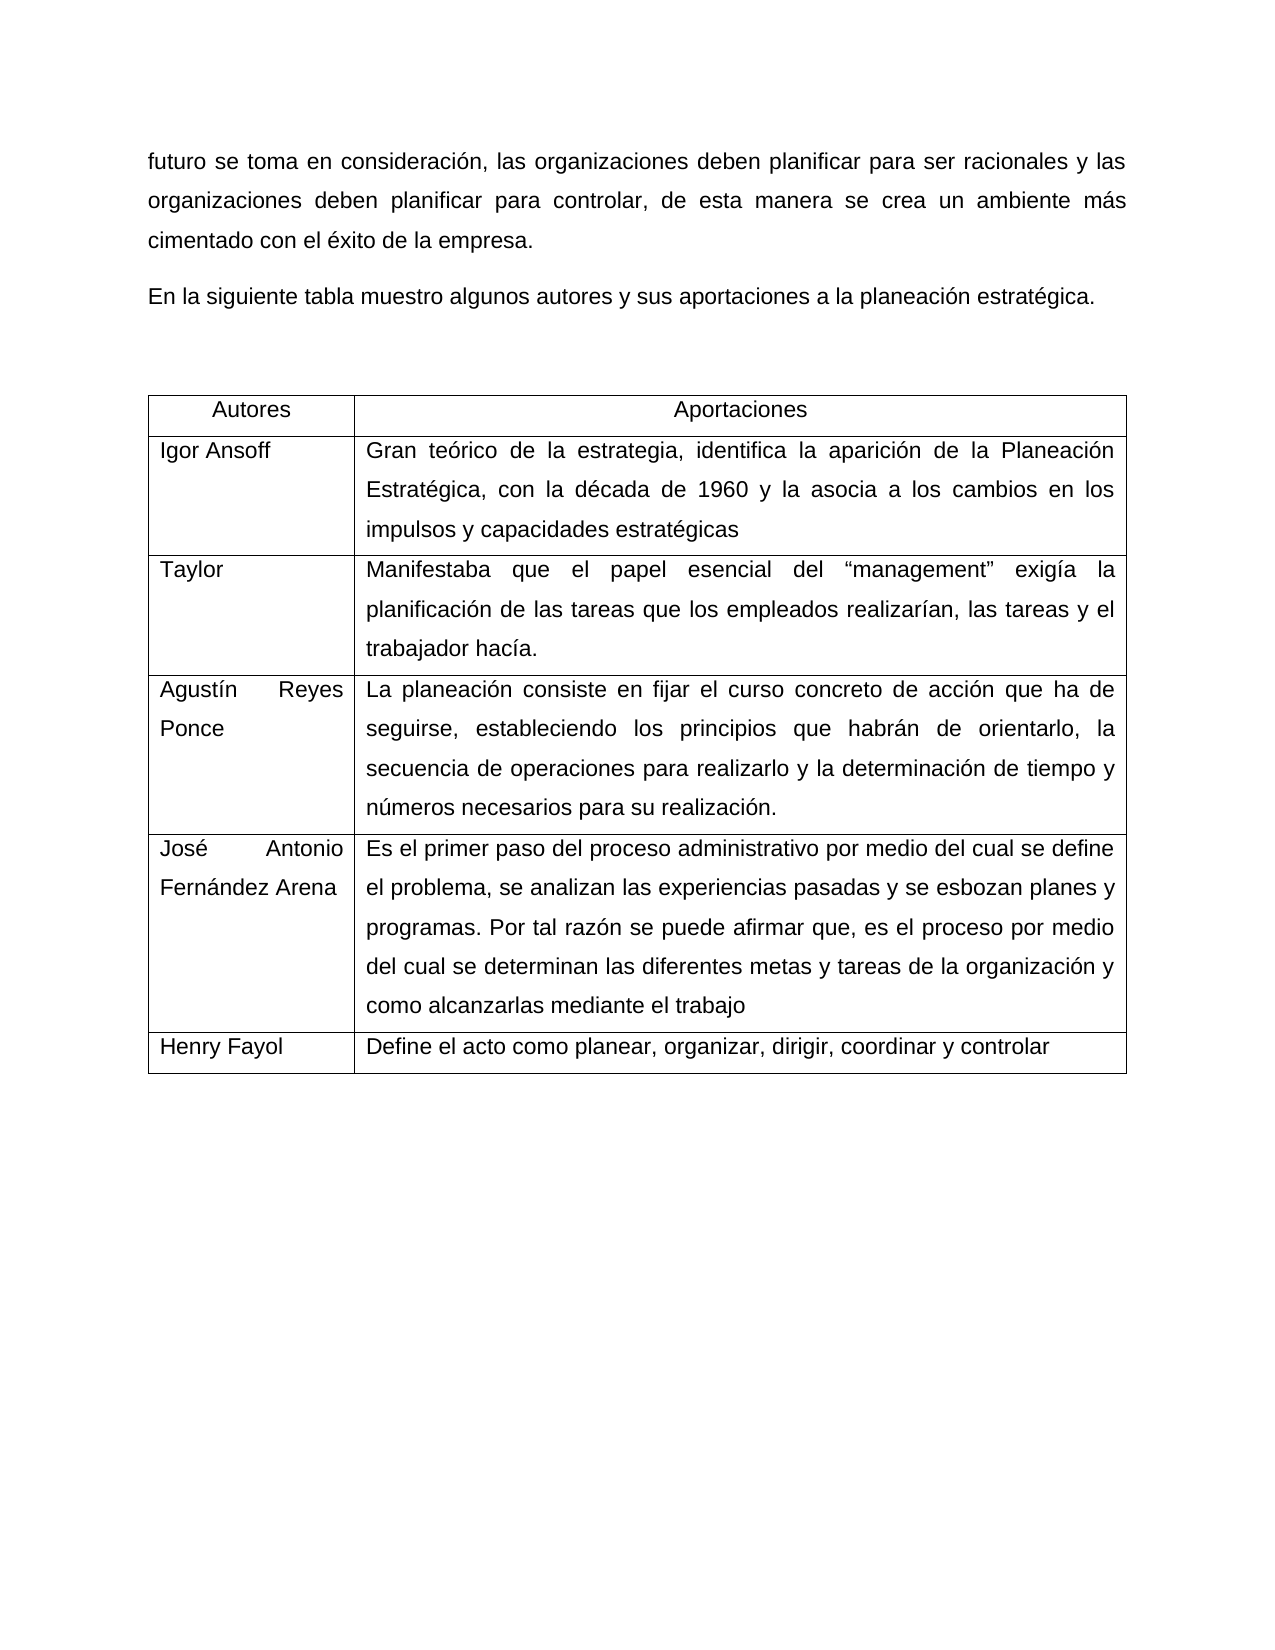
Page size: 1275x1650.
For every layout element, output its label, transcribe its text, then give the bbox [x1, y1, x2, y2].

table_cell Taylor [149, 556, 354, 674]
table_cell Es el primer paso del proceso administrativo por medio del cual se define el problema, se analizan las experiencias pasadas y se esbozan planes y programas. Por tal razón se puede afirmar que, es el proceso por medio del cual se determinan las diferentes metas y tareas de la organización y como alcanzarlas mediante el trabajo [355, 835, 1126, 1032]
table_cell José Antonio Fernández Arena [149, 835, 354, 1032]
table_cell Henry Fayol [149, 1033, 354, 1072]
table_cell Define el acto como planear, organizar, dirigir, coordinar y controlar [355, 1033, 1126, 1072]
table_cell Agustín Reyes Ponce [149, 676, 354, 833]
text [148, 148, 1127, 253]
table_cell Gran teórico de la estrategia, identifica la aparición de la Planeación Estratégica, con la década de 1960 y la asocia a los cambios en los impulsos y capacidades estratégicas [355, 437, 1126, 555]
table_cell La planeación consiste en fijar el curso concreto de acción que ha de seguirse, estableciendo los principios que habrán de orientarlo, la secuencia de operaciones para realizarlo y la determinación de tiempo y números necesarios para su realización. [355, 676, 1126, 833]
table_cell Igor Ansoff [149, 437, 354, 555]
table_header Autores [149, 396, 354, 436]
table_cell Manifestaba que el papel esencial del “management” exigía la planificación de las tareas que los empleados realizarían, las tareas y el trabajador hacía. [355, 556, 1126, 674]
table_header Aportaciones [355, 396, 1126, 436]
text En la siguiente tabla muestro algunos autores y sus aportaciones a la planeación estratégica. [148, 283, 1127, 309]
